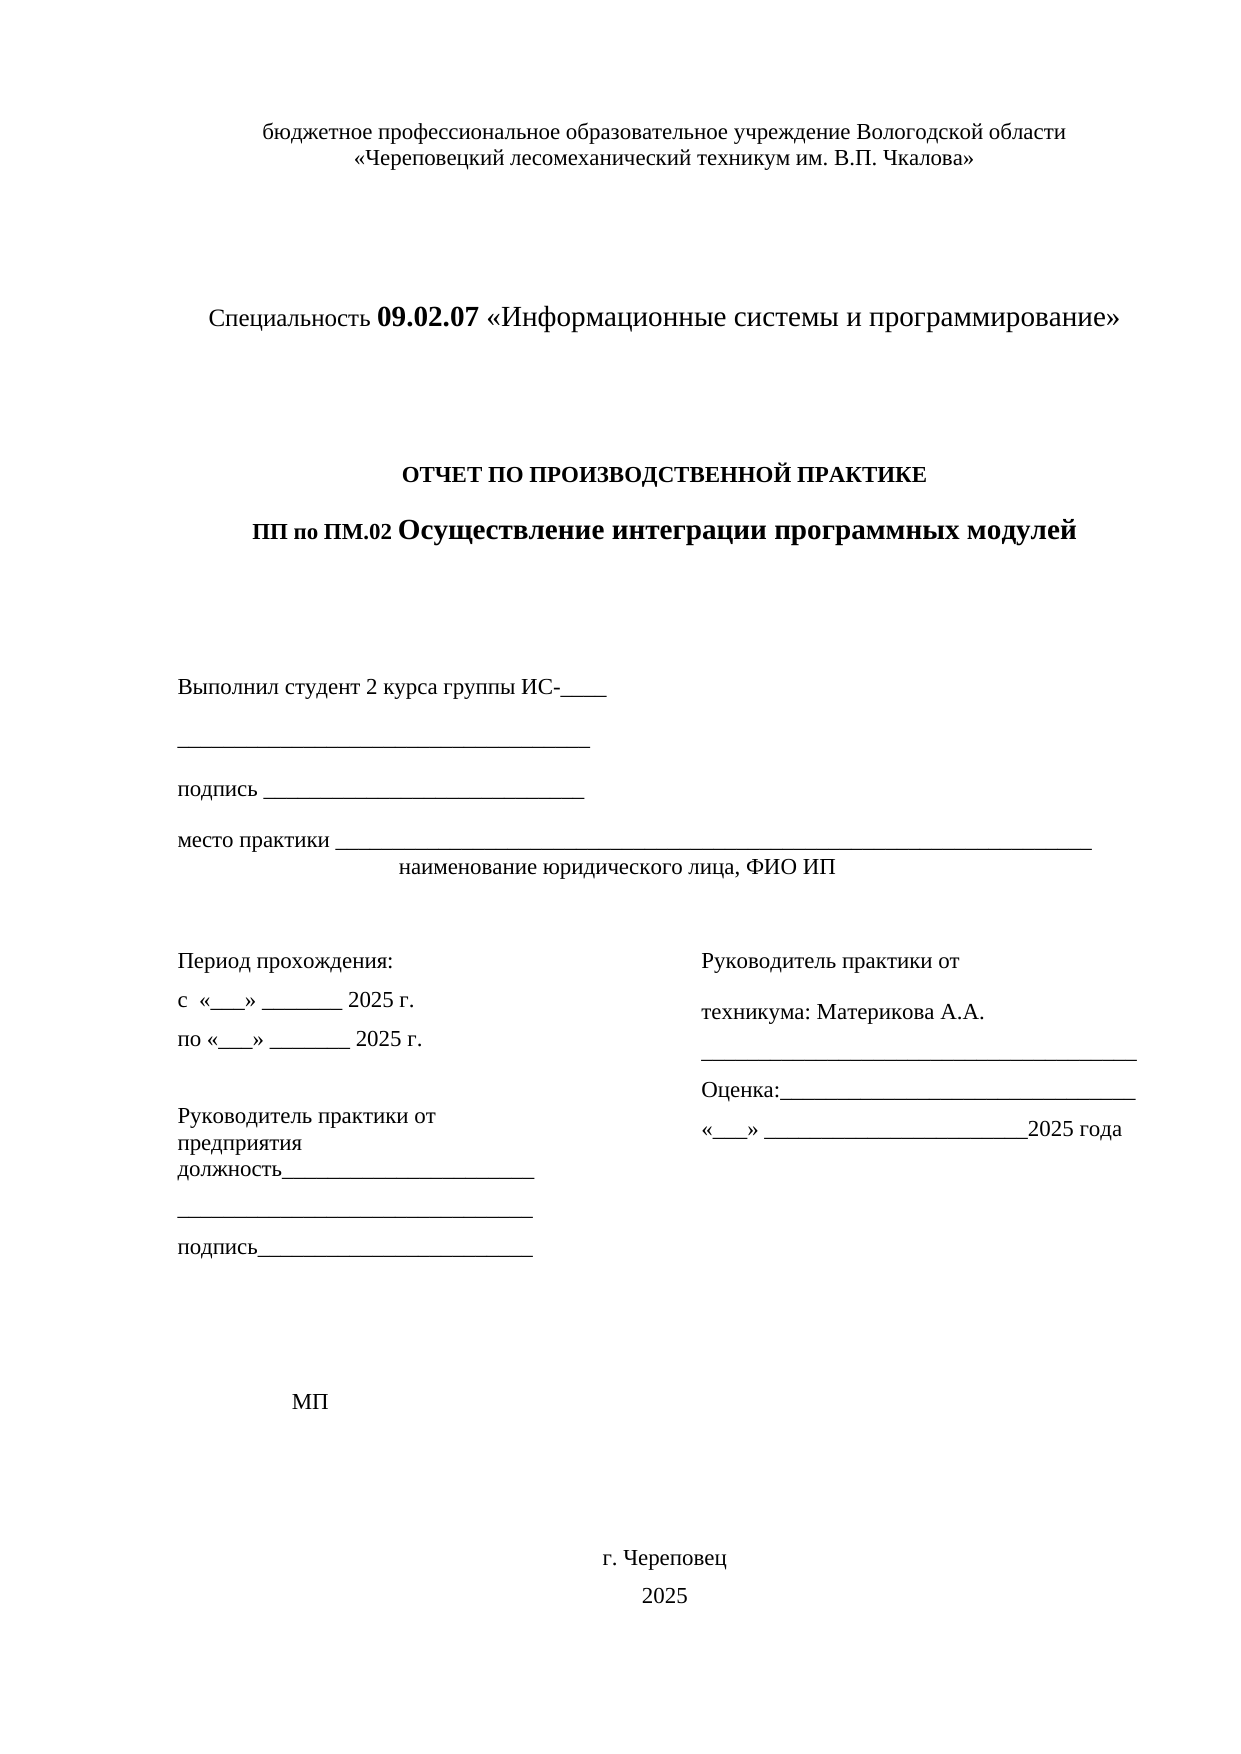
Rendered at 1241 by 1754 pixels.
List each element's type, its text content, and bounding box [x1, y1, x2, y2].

text подпись ____________________________ [177, 775, 1152, 802]
text Оценка:_______________________________ [701, 1076, 1152, 1102]
text МПРуководитель практики от [177, 1388, 627, 1415]
text Специальность 09.02.07 «Информационные системы и программирование» [177, 299, 1152, 333]
text ____________________________________ [177, 724, 1152, 751]
text подпись________________________ [177, 1233, 627, 1259]
text с «___» _______ 2025 г. [177, 986, 627, 1012]
text бюджетное профессиональное образовательное учреждение Вологодской области [177, 118, 1152, 144]
text Руководитель практики от [177, 1102, 627, 1129]
text «Череповецкий лесомеханический техникум им. В.П. Чкалова» [177, 144, 1152, 171]
text ОТЧЕТ ПО ПРОИЗВОДСТВЕННОЙ ПРАКТИКЕ [177, 461, 1152, 487]
text 2025 [177, 1583, 1152, 1609]
text _______________________________ [177, 1194, 627, 1220]
text ПП по ПМ.02 Осуществление интеграции программных модулей [177, 512, 1152, 545]
text Период прохождения: [177, 947, 627, 973]
text техникума: Материкова А.А. [701, 998, 1152, 1024]
text «___» _______________________2025 года [701, 1115, 1152, 1141]
text должность______________________ [177, 1155, 627, 1182]
text предприятия [177, 1129, 627, 1155]
text наименование юридического лица, ФИО ИП [177, 853, 1152, 879]
text Выполнил студент 2 курса группы ИС-____ [177, 673, 1152, 699]
text г. Череповец [177, 1544, 1152, 1570]
text ______________________________________ [701, 1037, 1152, 1063]
text по «___» _______ 2025 г. [177, 1025, 627, 1051]
text место практики __________________________________________________________________ [177, 826, 1152, 853]
